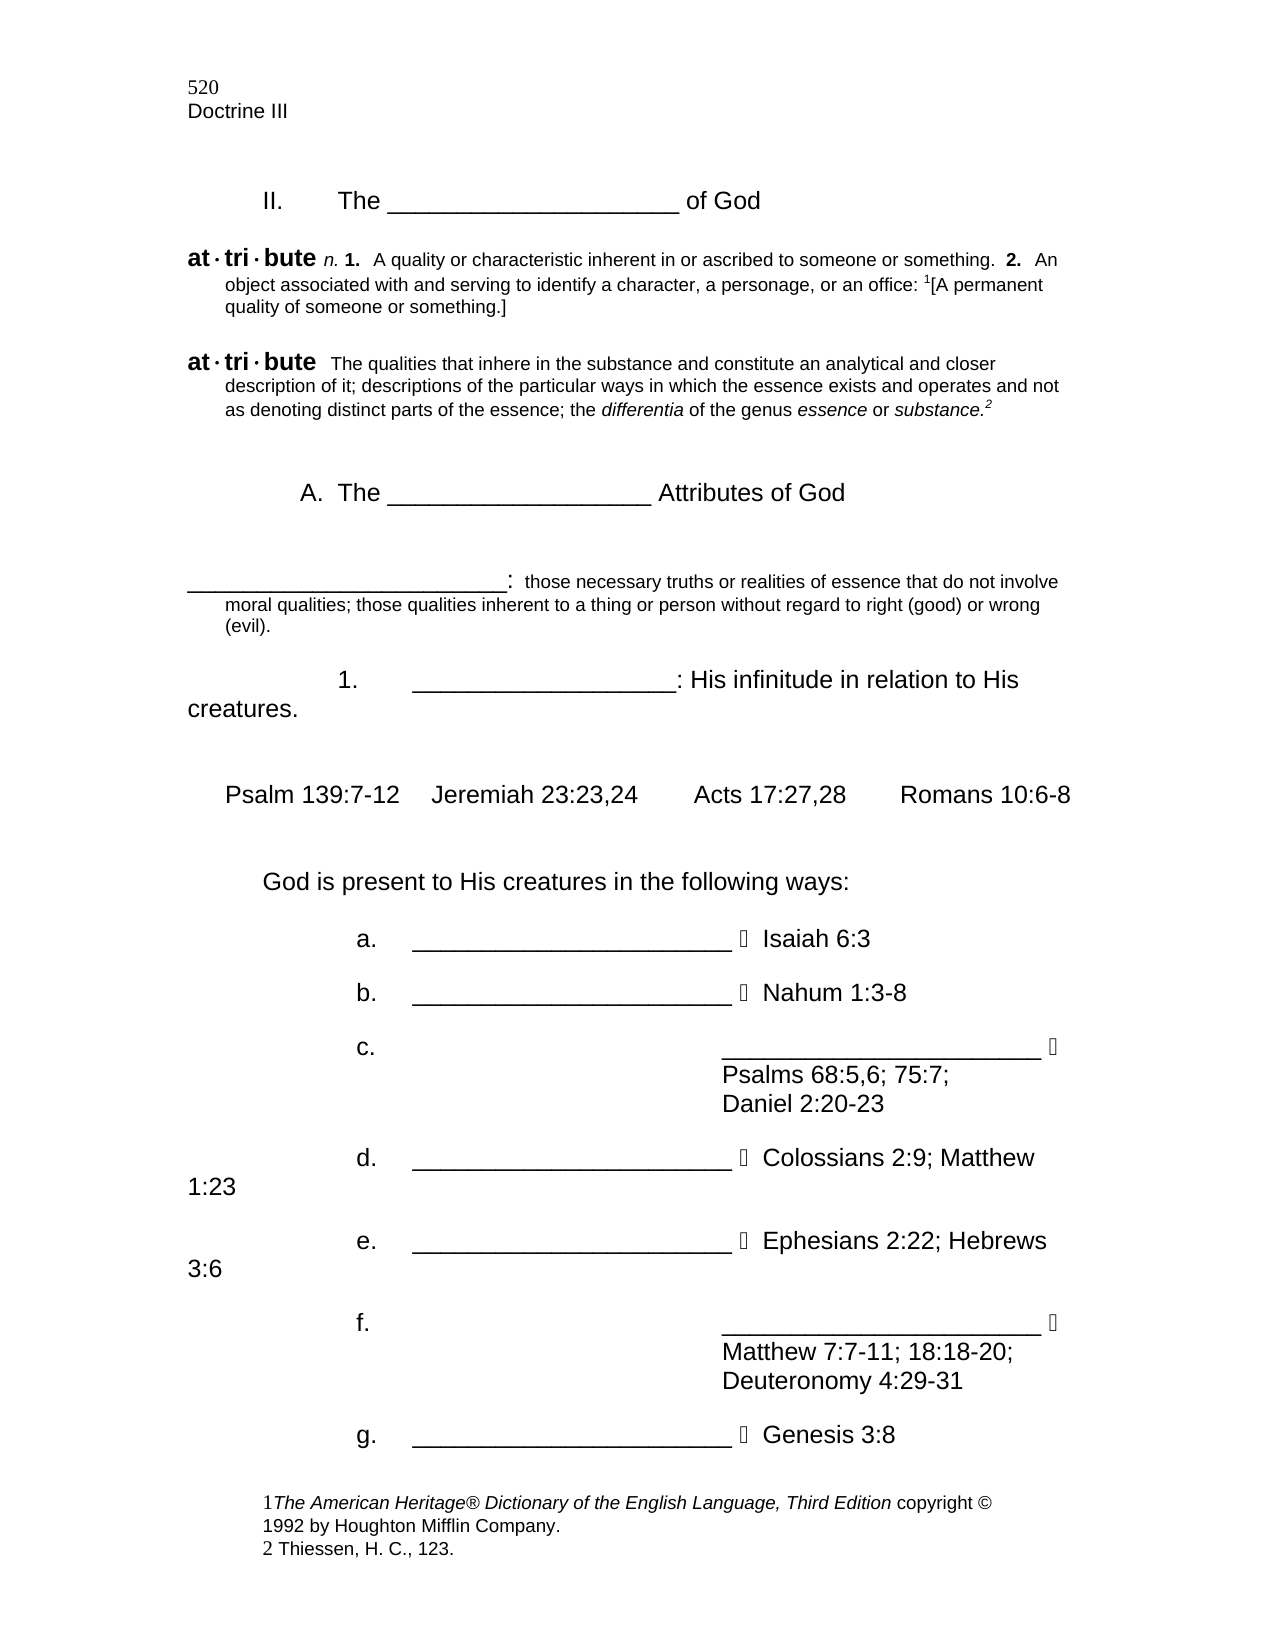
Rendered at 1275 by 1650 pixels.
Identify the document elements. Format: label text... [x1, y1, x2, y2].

text a. _______________________ ⎯ Isaiah 6:3 [187, 924, 1087, 953]
text God is present to His creatures in the following ways: [187, 866, 1087, 895]
text c. _______________________ ⎯ Psalms 68:5,6; 75:7; Daniel 2:20-23 [253, 1032, 1087, 1118]
text f. _______________________ ⎯ Matthew 7:7-11; 18:18-20; Deuteronomy 4:29-31 [187, 1308, 1087, 1394]
text b. _______________________ ⎯ Nahum 1:3-8 [187, 978, 1087, 1007]
text 1. ___________________: His infinitude in relation to His creatures. [187, 665, 1087, 723]
text d. _______________________ ⎯ Colossians 2:9; Matthew 1:23 [187, 1143, 1087, 1201]
text e. _______________________ ⎯ Ephesians 2:22; Hebrews 3:6 [187, 1226, 1087, 1283]
subtitle II. The _____________________ of God [187, 186, 1087, 214]
text at⋅tri⋅bute The qualities that inhere in the substance and constitute an analytical and closer description of it; descriptions of the particular ways in which the essence exists and operates and not as denoting distinct parts of the essence; the differentia of the genus essence or substance. [187, 346, 1077, 421]
text Psalm 139:7-12 Jeremiah 23:23,24 Acts 17:27,28 Romans 10:6-8 [187, 780, 1087, 809]
text A. The ___________________ Attributes of God [187, 478, 1087, 507]
text g. _______________________ ⎯ Genesis 3:8 [187, 1419, 1087, 1448]
text at⋅tri⋅bute n. 1. A quality or characteristic inherent in or ascribed to someone or something. 2. An object associated with and serving to identify a character, a personage, or an office: [A permanent quality of someone or something.] [187, 243, 1077, 318]
text _______________________: those necessary truths or realities of essence that do not involve moral qualities; those qualities inherent to a thing or person without regard to right (good) or wrong (evil). [187, 564, 1087, 636]
